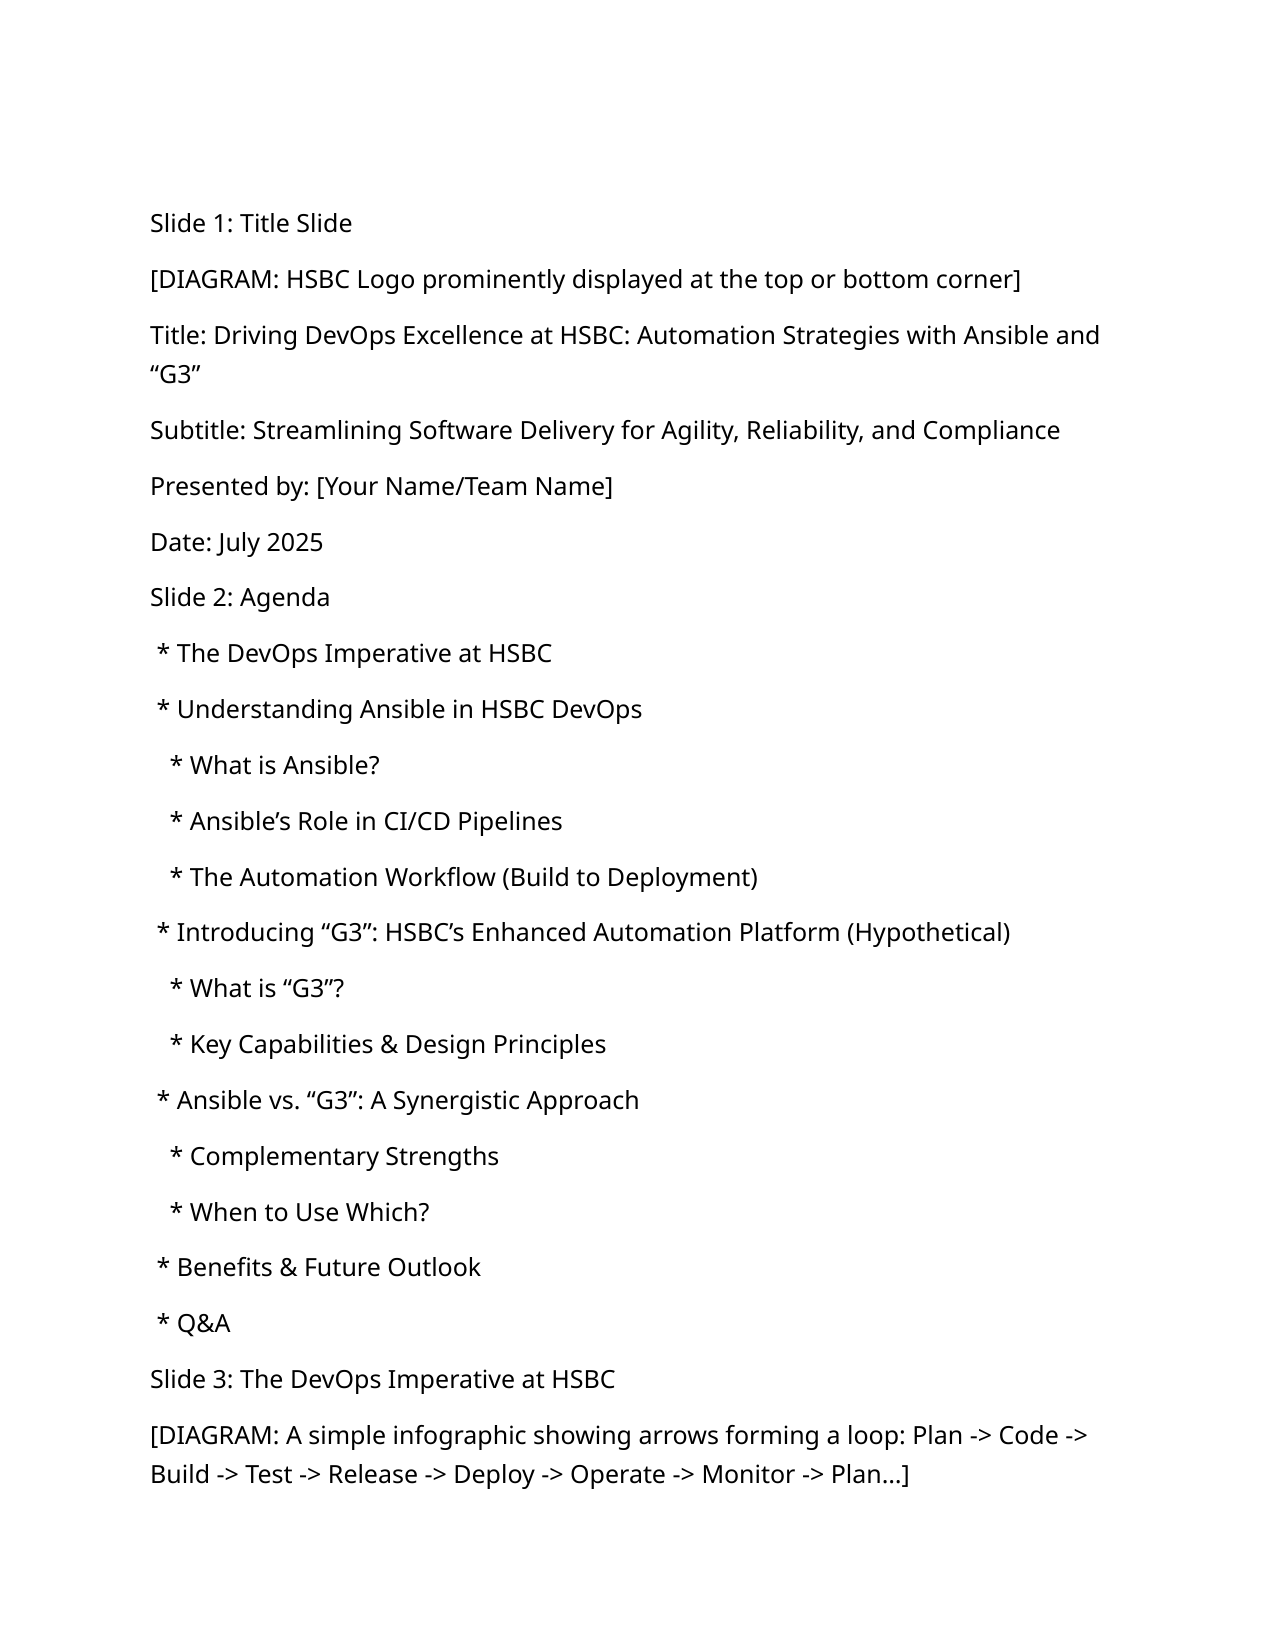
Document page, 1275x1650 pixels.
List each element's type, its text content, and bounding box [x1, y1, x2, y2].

text * Complementary Strengths [150, 1138, 1125, 1172]
text Title: Driving DevOps Excellence at HSBC: Automation Strategies with Ansible and “G3” [150, 317, 1125, 391]
text Date: July 2025 [150, 524, 1125, 558]
text * Key Capabilities & Design Principles [150, 1027, 1125, 1061]
text * The DevOps Imperative at HSBC [150, 636, 1125, 670]
text * When to Use Which? [150, 1194, 1125, 1228]
text Subtitle: Streamlining Software Delivery for Agility, Reliability, and Compliance [150, 412, 1125, 447]
text * What is “G3”? [150, 971, 1125, 1005]
text Slide 3: The DevOps Imperative at HSBC [150, 1362, 1125, 1396]
text Presented by: [Your Name/Team Name] [150, 468, 1125, 502]
text * Understanding Ansible in HSBC DevOps [150, 692, 1125, 726]
text * The Automation Workflow (Build to Deployment) [150, 859, 1125, 893]
text Slide 1: Title Slide [150, 206, 1125, 240]
text * What is Ansible? [150, 747, 1125, 782]
text Slide 2: Agenda [150, 580, 1125, 614]
text * Benefits & Future Outlook [150, 1250, 1125, 1284]
text * Q&A [150, 1306, 1125, 1340]
text [DIAGRAM: HSBC Logo prominently displayed at the top or bottom corner] [150, 262, 1125, 296]
text * Ansible’s Role in CI/CD Pipelines [150, 803, 1125, 837]
text * Ansible vs. “G3”: A Synergistic Approach [150, 1082, 1125, 1117]
text * Introducing “G3”: HSBC’s Enhanced Automation Platform (Hypothetical) [150, 915, 1125, 949]
text [DIAGRAM: A simple infographic showing arrows forming a loop: Plan -> Code -> Build -> Test -> Release -> Deploy -> Operate -> Monitor -> Plan…] [150, 1417, 1125, 1491]
